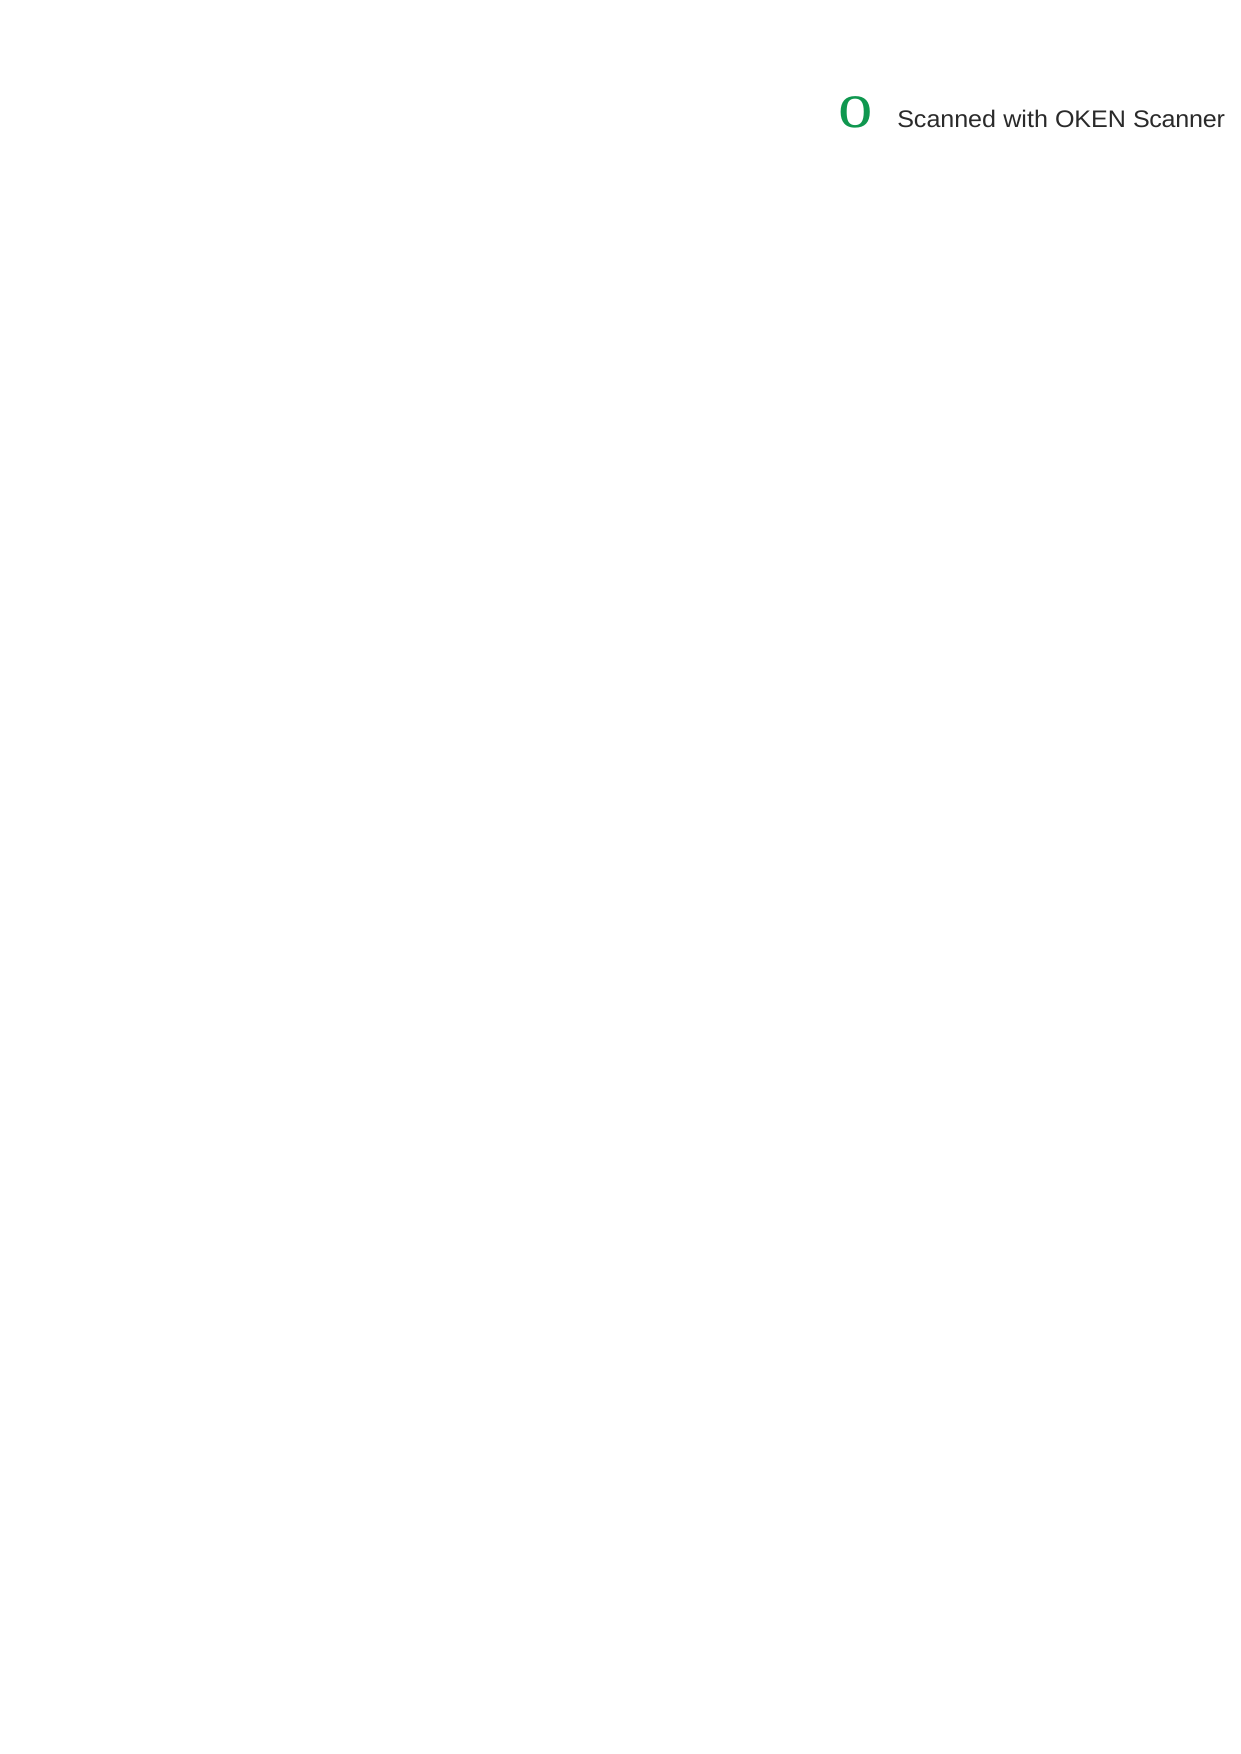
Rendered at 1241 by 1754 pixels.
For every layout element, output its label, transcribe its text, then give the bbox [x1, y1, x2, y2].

text o Scanned with OKEN Scanner [17, 67, 1225, 142]
